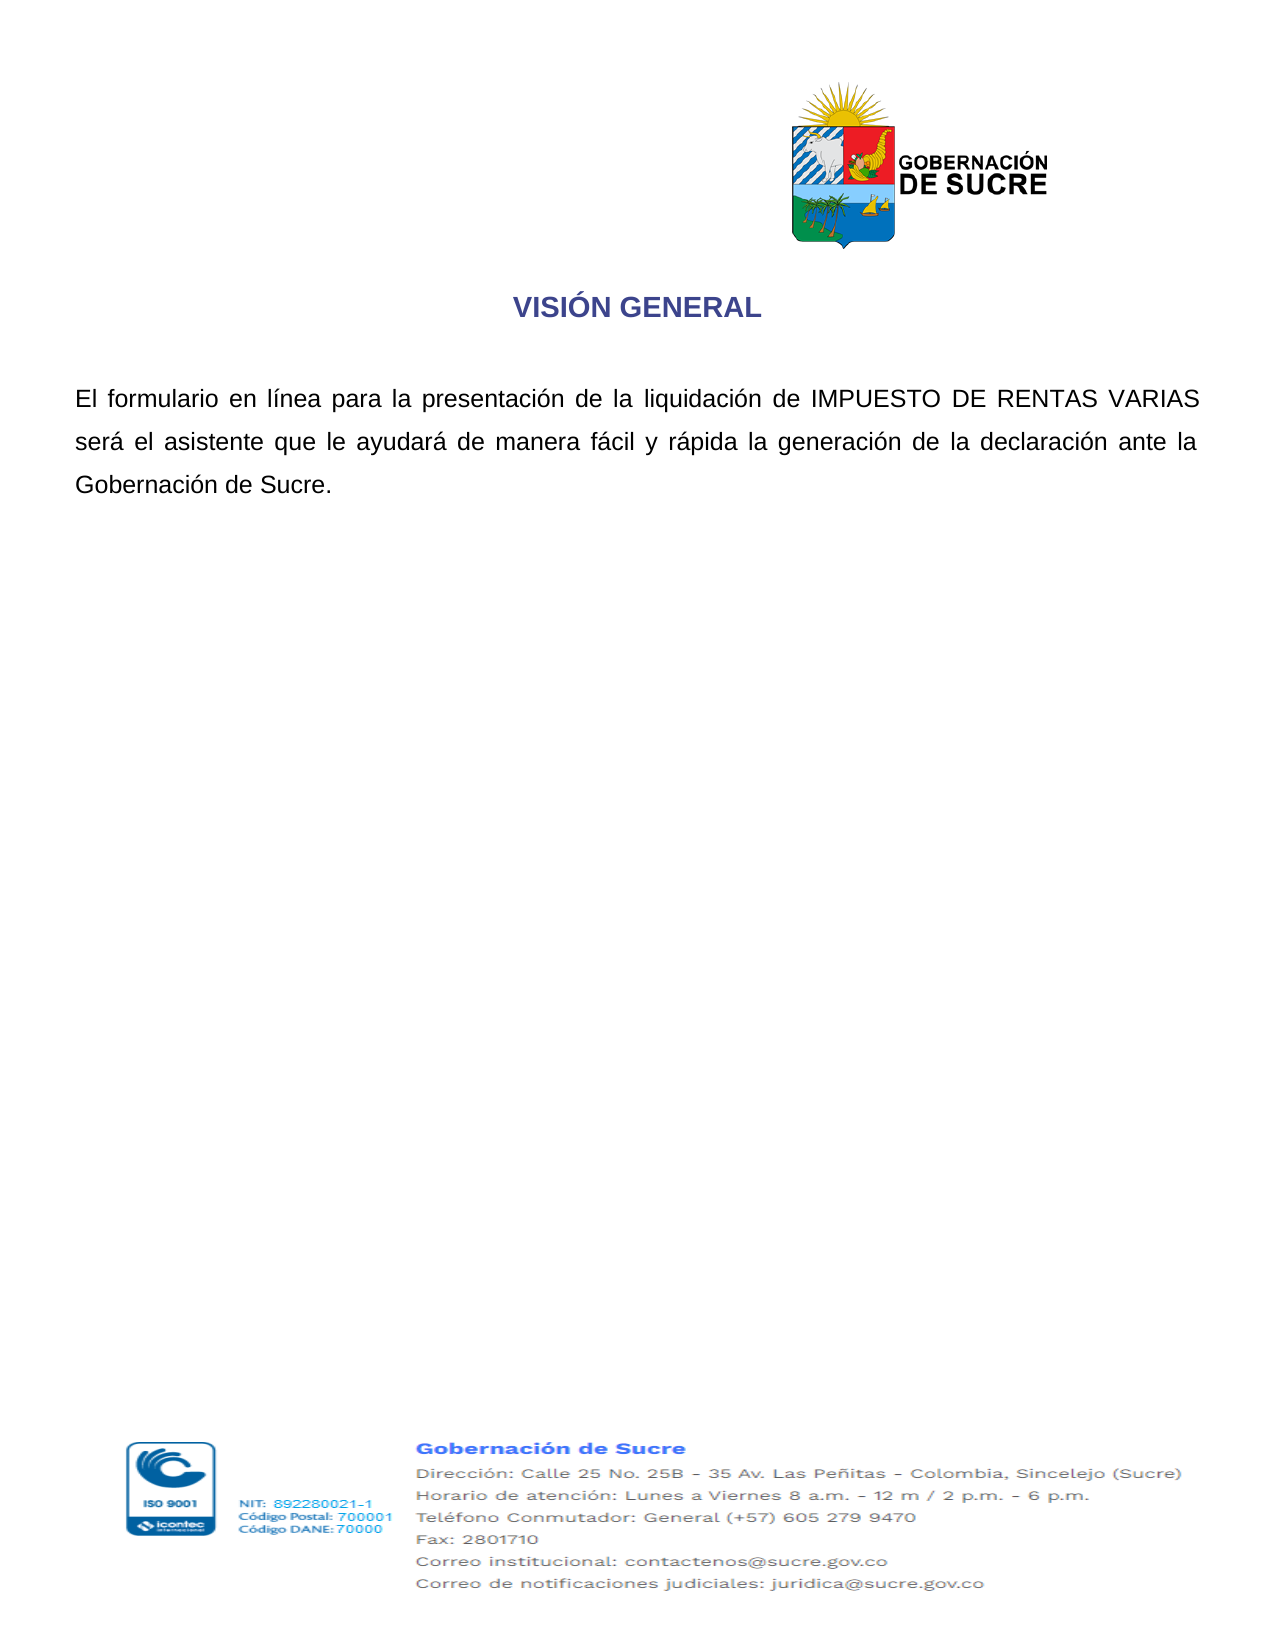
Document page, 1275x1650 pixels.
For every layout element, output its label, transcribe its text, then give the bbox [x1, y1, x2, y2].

picture [114, 1439, 1195, 1593]
text VISIÓN GENERAL [75, 290, 1200, 324]
picture [770, 75, 1066, 263]
text El formulario en línea para la presentación de la liquidación de IMPUESTO DE RENTAS VARIAS será el asistente que le ayudará de manera fácil y rápida la generación de la declaración ante la Gobernación de Sucre. [75, 384, 1200, 499]
